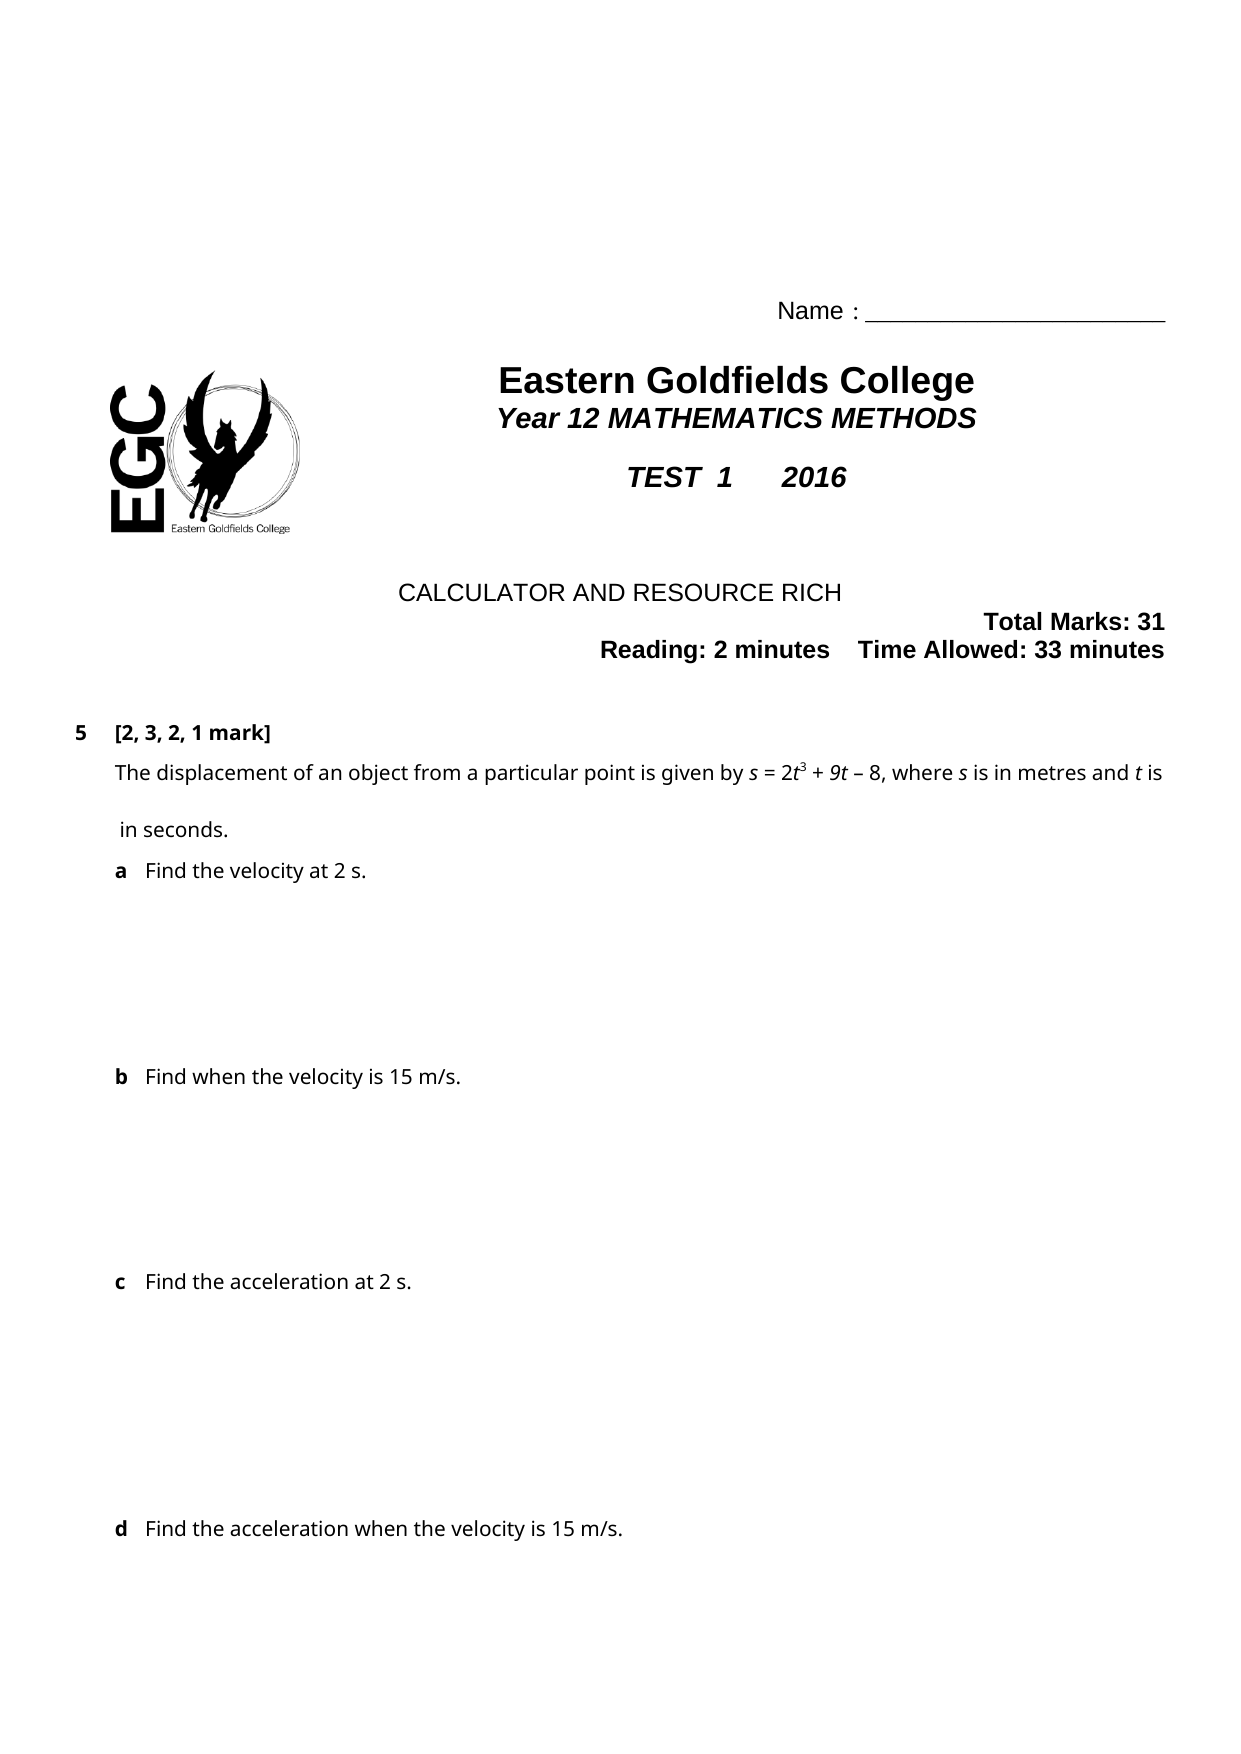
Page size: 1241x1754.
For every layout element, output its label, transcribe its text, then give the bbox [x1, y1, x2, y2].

picture [110, 370, 300, 534]
text 5 [2, 3, 2, 1 mark] [75, 718, 1165, 746]
text c Find the acceleration at 2 s. [114, 1267, 1165, 1296]
text b Find when the velocity is 15 m/s. [114, 1062, 1165, 1090]
text Total Marks: 31 [75, 607, 1165, 635]
table_header [99, 358, 332, 549]
table_header Eastern Goldfields College Year 12 MATHEMATICS METHODS TEST 1 2016 [332, 358, 1141, 549]
text Reading: 2 minutes Time Allowed: 33 minutes [75, 635, 1165, 664]
text Name : ________________________ [75, 296, 1165, 325]
text d Find the acceleration when the velocity is 15 m/s. [114, 1514, 1165, 1543]
text a Find the velocity at 2 s. [114, 856, 1165, 885]
text The displacement of an object from a particular point is given by s = 2t3 + 9t – 8, where s is in metres and t is in seconds. [75, 758, 1165, 844]
text CALCULATOR AND RESOURCE RICH [75, 578, 1165, 607]
